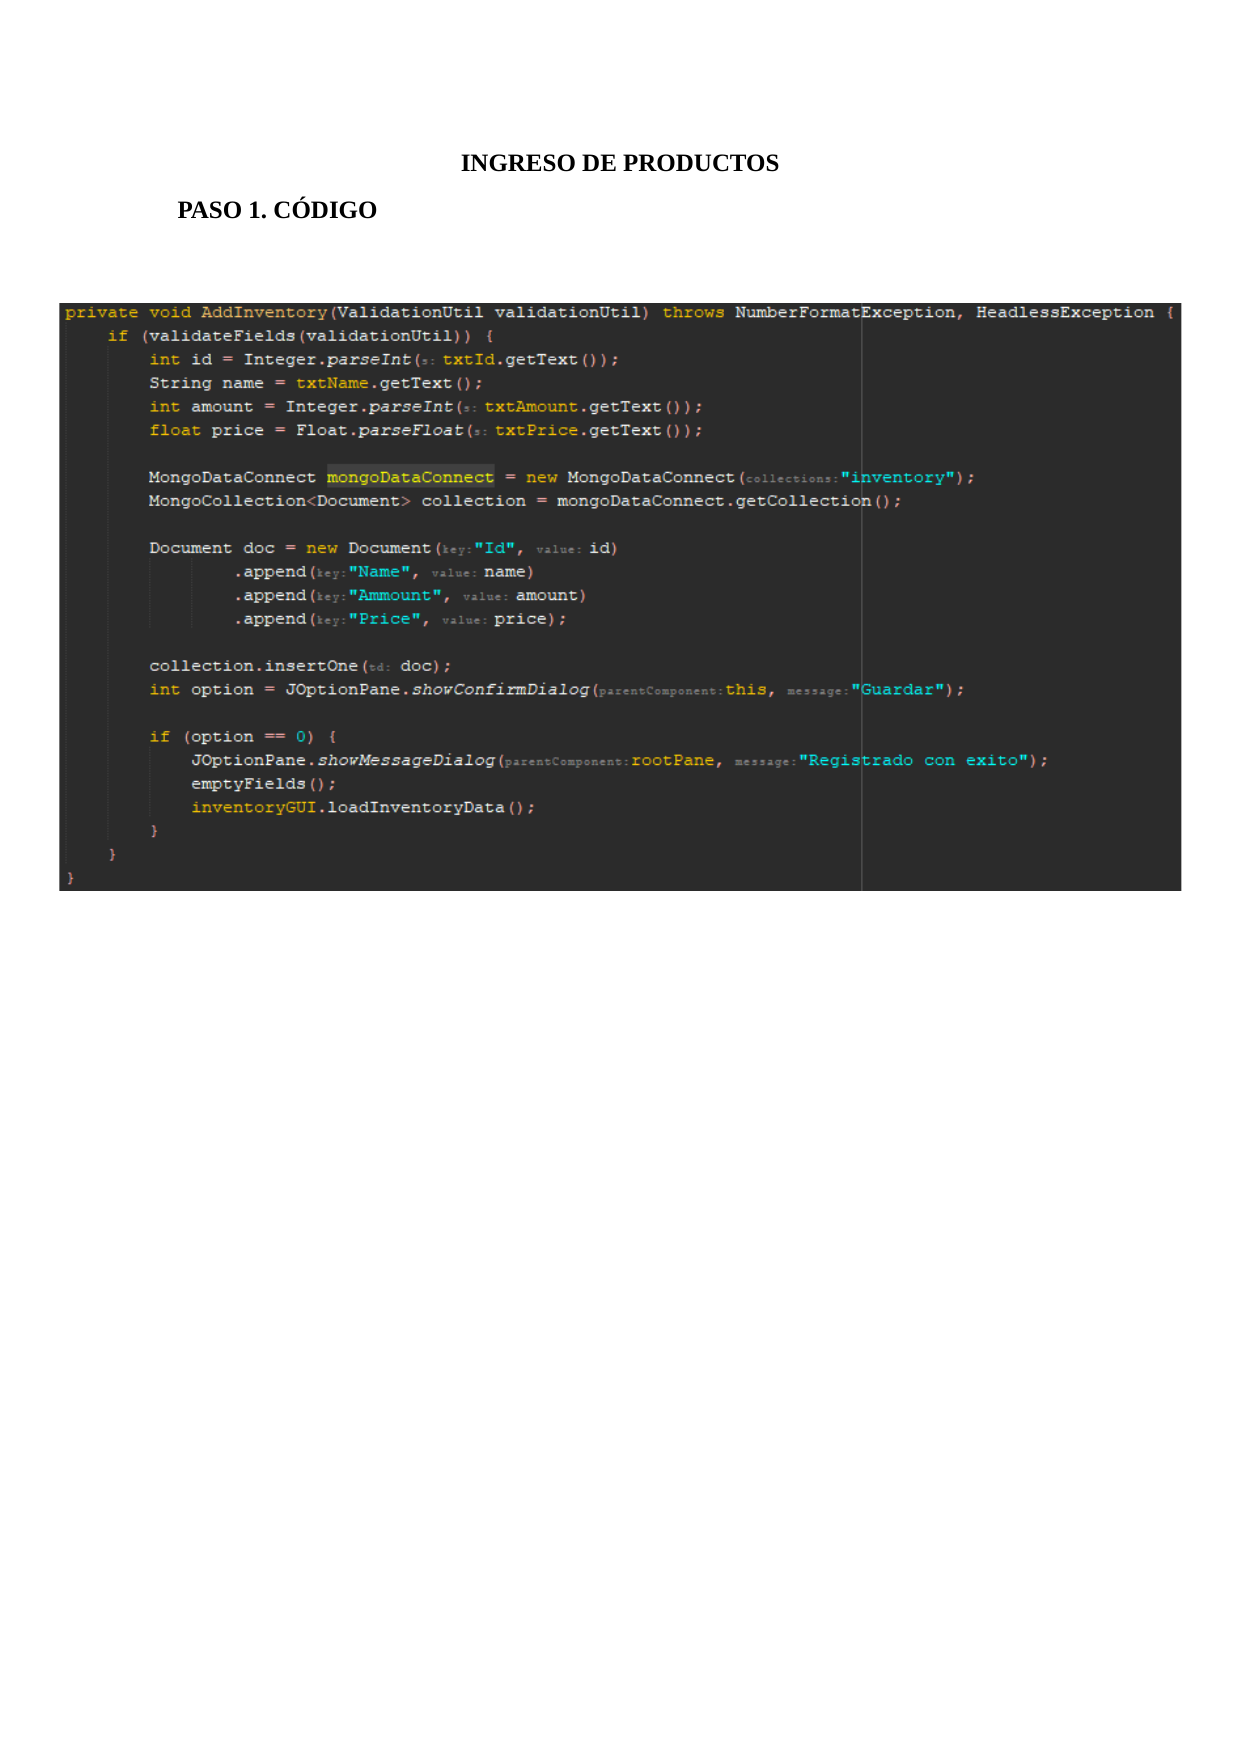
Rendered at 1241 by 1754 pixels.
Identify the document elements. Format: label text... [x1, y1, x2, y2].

text PASO 1. CÓDIGO [177, 195, 1063, 224]
picture [59, 303, 1182, 891]
text INGRESO DE PRODUCTOS [177, 148, 1063, 176]
